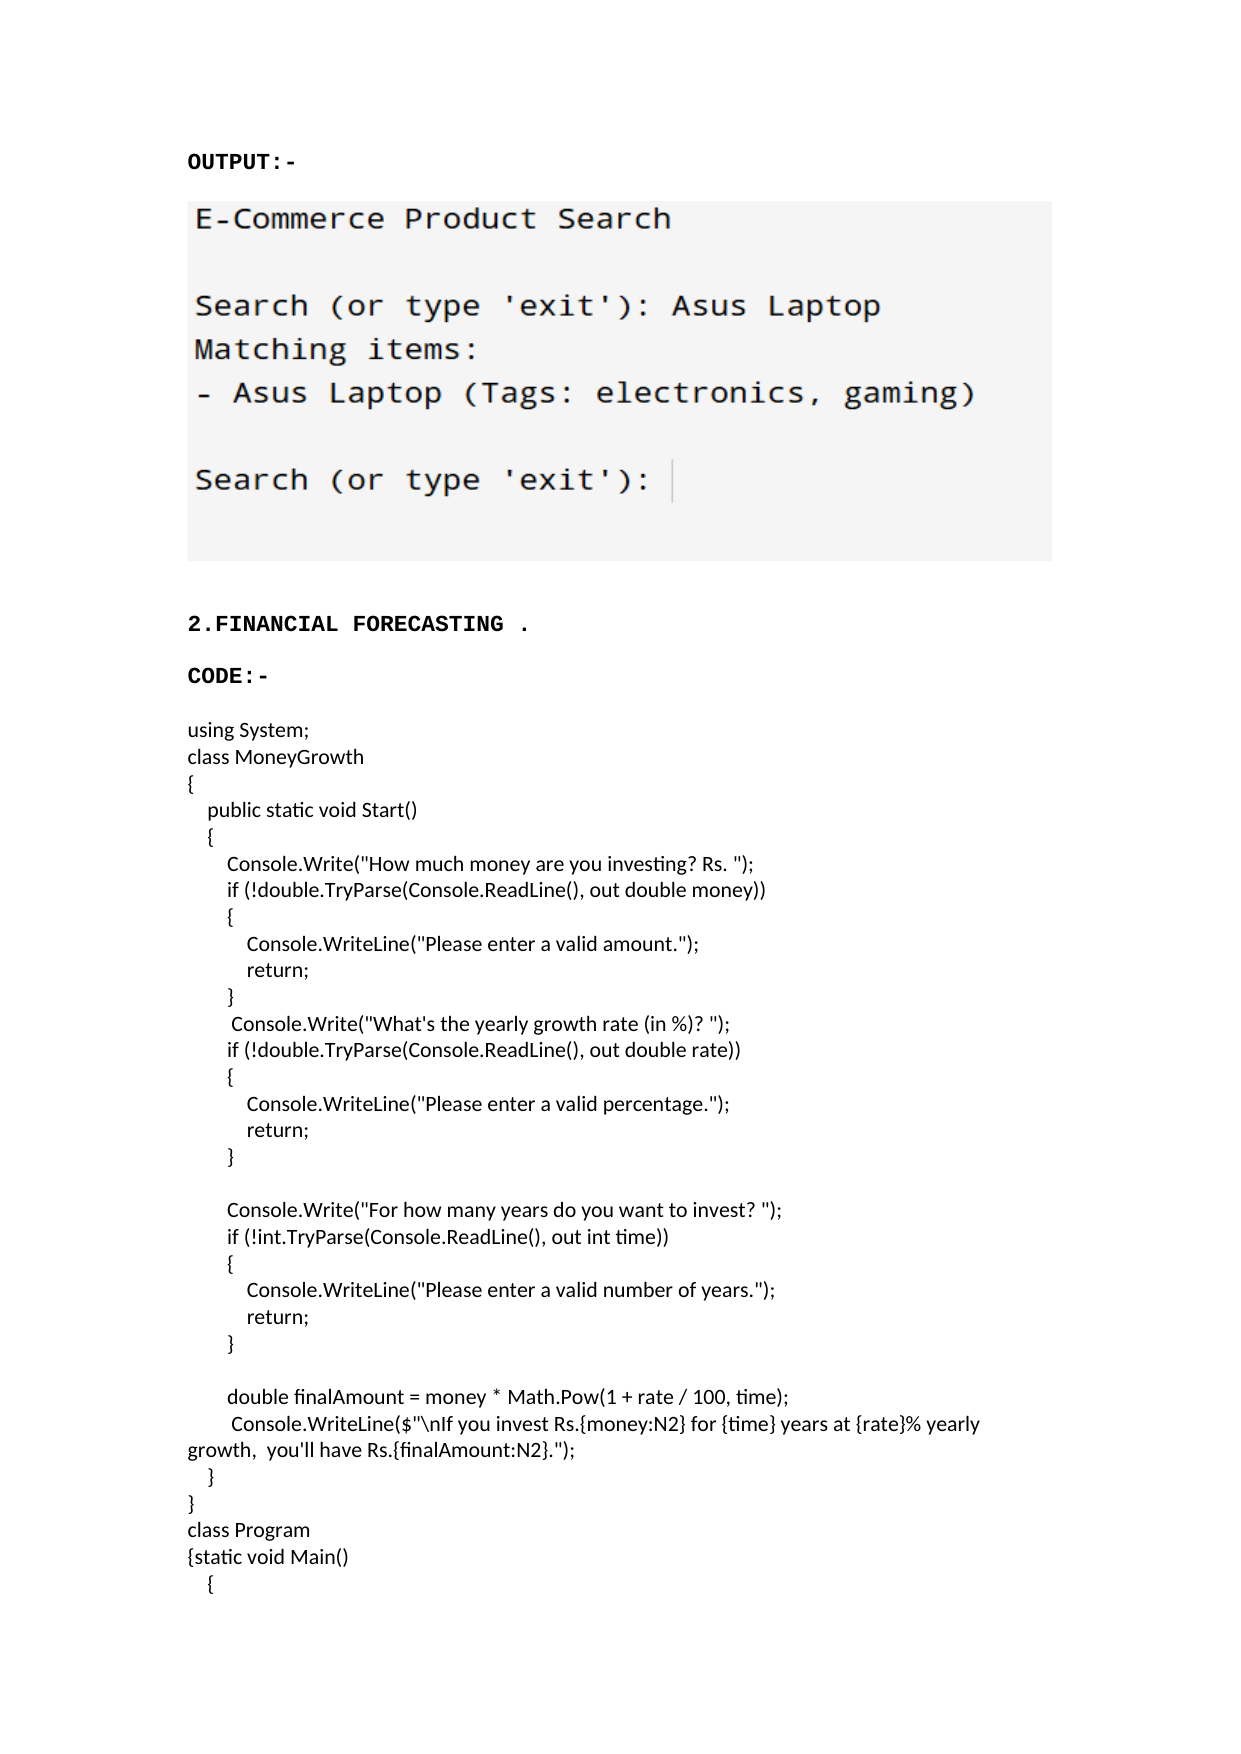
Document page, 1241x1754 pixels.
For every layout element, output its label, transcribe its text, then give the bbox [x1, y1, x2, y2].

text if (!double.TryParse(Console.ReadLine(), out double rate)) [187, 1037, 1053, 1063]
text } [187, 983, 1053, 1010]
text } [187, 1330, 1053, 1357]
text return; [187, 1303, 1053, 1330]
text { [187, 1570, 1053, 1597]
text {static void Main() [187, 1543, 1053, 1570]
text Console.WriteLine($"\nIf you invest Rs.{money:N2} for {time} years at {rate}% yearly growth, you'll have Rs.{finalAmount:N2}."); [187, 1410, 1053, 1463]
text { [187, 1250, 1053, 1277]
text Console.WriteLine("Please enter a valid number of years."); [187, 1277, 1053, 1303]
text } [187, 1143, 1053, 1170]
text return; [187, 1117, 1053, 1143]
text { [187, 1063, 1053, 1090]
text { [187, 823, 1053, 850]
text Console.WriteLine("Please enter a valid amount."); [187, 930, 1053, 957]
text OUTPUT:- [187, 150, 1053, 176]
text Console.WriteLine("Please enter a valid percentage."); [187, 1090, 1053, 1117]
text Console.Write("How much money are you investing? Rs. "); [187, 850, 1053, 877]
text class MoneyGrowth [187, 743, 1053, 770]
text using System; [187, 717, 1053, 743]
text Console.Write("For how many years do you want to invest? "); [187, 1197, 1053, 1223]
text if (!int.TryParse(Console.ReadLine(), out int time)) [187, 1223, 1053, 1250]
text return; [187, 957, 1053, 983]
text public static void Start() [187, 797, 1053, 823]
list 2.FINANCIAL FORECASTING . [187, 612, 1053, 638]
text Console.Write("What's the yearly growth rate (in %)? "); [187, 1010, 1053, 1037]
text { [187, 903, 1053, 930]
text } [187, 1463, 1053, 1490]
text { [187, 770, 1053, 797]
text } [187, 1490, 1053, 1517]
picture [187, 201, 1052, 561]
text if (!double.TryParse(Console.ReadLine(), out double money)) [187, 877, 1053, 903]
list CODE:- [187, 664, 1053, 690]
text class Program [187, 1517, 1053, 1543]
text double finalAmount = money * Math.Pow(1 + rate / 100, time); [187, 1383, 1053, 1410]
